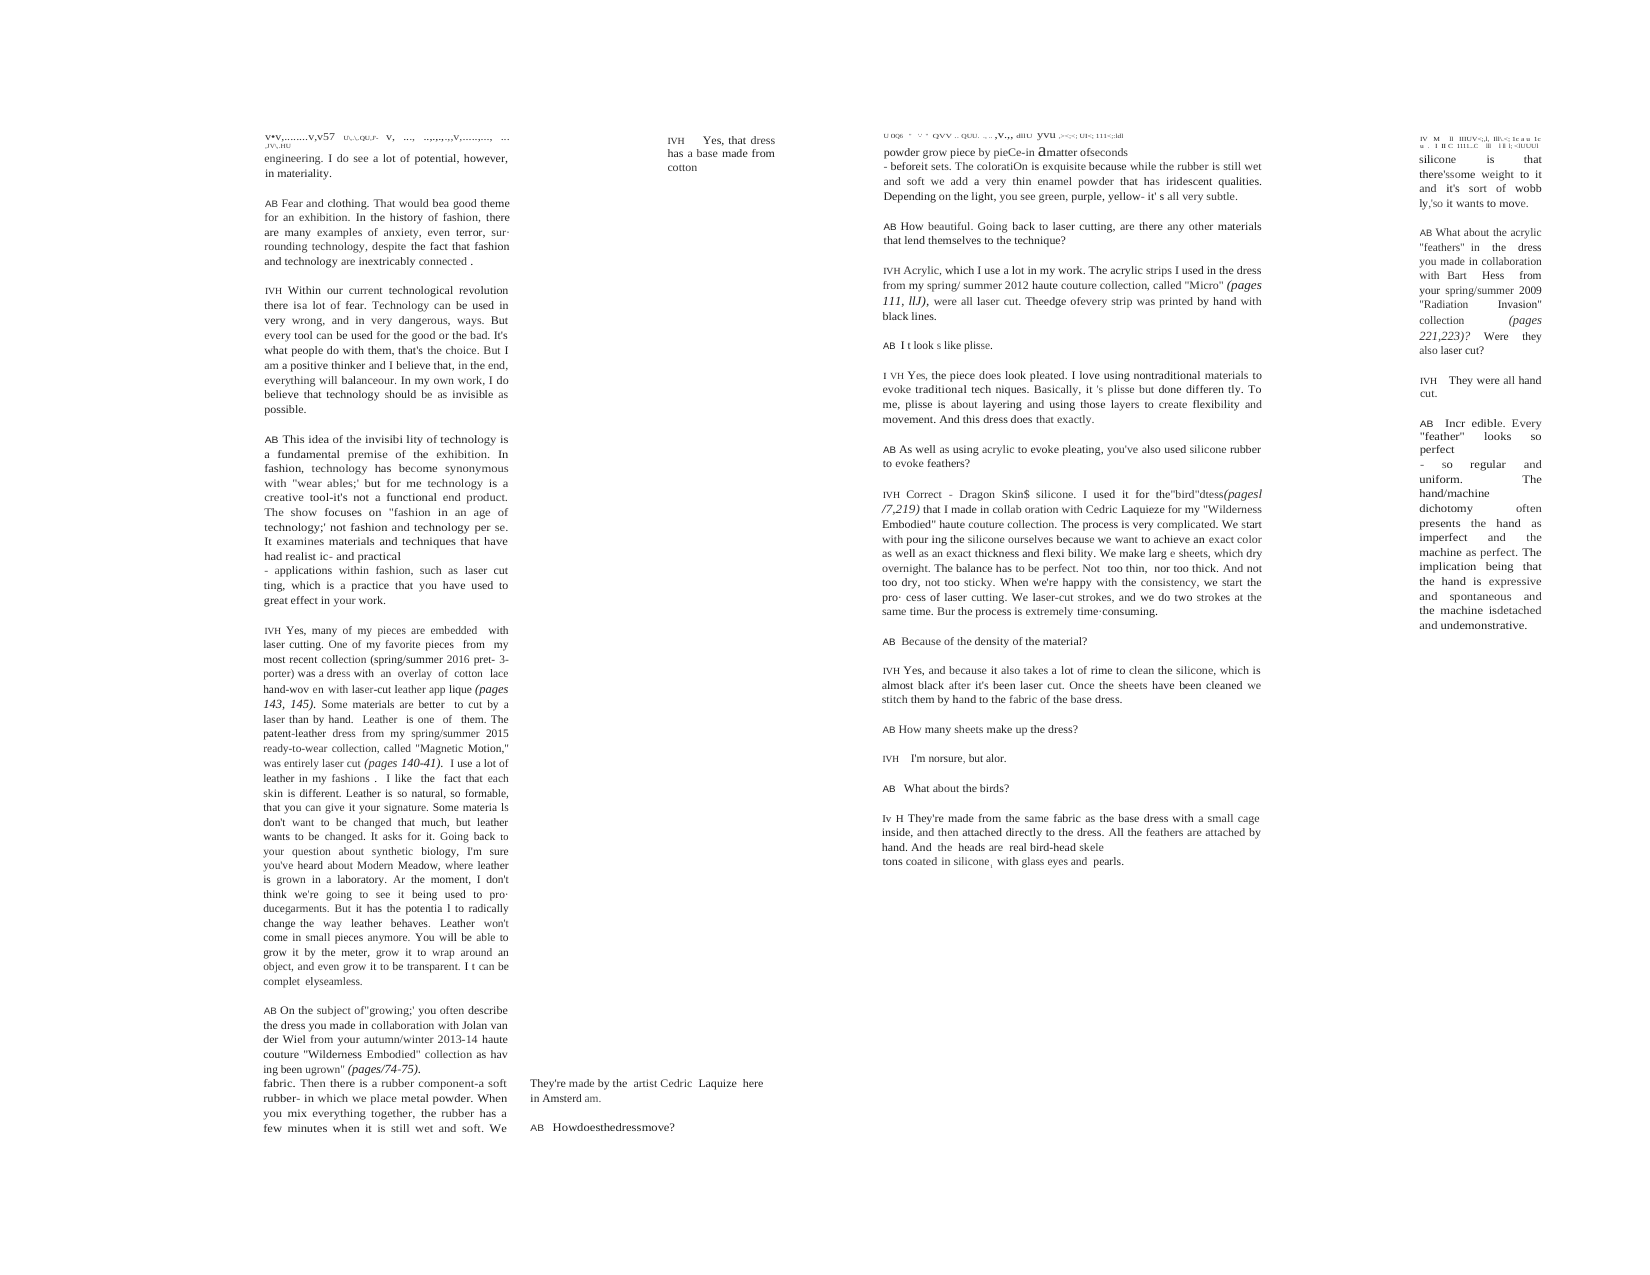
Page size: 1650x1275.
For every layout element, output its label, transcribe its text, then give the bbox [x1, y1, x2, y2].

text engineering. I do see a lot of potential, however, in materiality. [264, 152, 508, 180]
text v•v,........v,v57 U\,.\,.QU,J'- v, ..., ..,.,.,.,,v,.....,..., ... ,JV\,.HU [265, 131, 510, 150]
text AB On the subject of"growing;' you often describe the dress you made in collaboration with Jolan van der Wiel from your autumn/winter 2013-14 haute couture "Wilderness Embodied" collection as hav­ ing been ugrown" (pages/74-75). [263, 1004, 508, 1076]
text AB How many sheets make up the dress? [882, 723, 1262, 736]
text IVH I'm norsure, but alor. [882, 752, 1262, 765]
text IVH Yes, many of my pieces are embedded with laser cutting. One of my favorite pieces from my most recent collection (spring/summer 2016 pret- 3-porter) was a dress with an overlay of cotton lace hand-wov en with laser-cut leather app lique (pages 143, 145). Some materials are better to cut by a laser than by hand. Leather is one of them. The patent-leather dress from my spring/summer 2015 ready-to-wear collection, called "Magnetic Motion," was entirely laser cut (pages 140-41). I use a lot of leather in my fashions . I like the fact that each skin is different. Leather is so natural, so formable, that you can give it your signature. Some materia ls don't want to be changed that much, but leather wants to be changed. It asks for it. Going back to your question about synthetic biology, I'm sure you've heard about Modern Meadow, where leather is grown in a laboratory. Ar the moment, I don't think we're going to see it being used to pro· ducegarments. But it has the potentia l to radically change the way leather behaves. Leather won't come in small pieces anymore. You will be able to grow it by the meter, grow it to wrap around an object, and even grow it to be transparent. I t can be complet elyseamless. [263, 623, 509, 988]
text Iv H They're made from the same fabric as the base dress with a small cage inside, and then attached directly to the dress. All the feathers are attached by hand. And the heads are real bird-head skele­ [882, 811, 1261, 853]
text AB Fear and clothing. That would bea good theme for an exhibition. In the history of fashion, there are many examples of anxiety, even terror, sur· rounding technology, despite the fact that fashion and technology are inextricably connected . [264, 196, 510, 268]
text AB Because of the density of the material? [882, 634, 1262, 647]
text IVH Acrylic, which I use a lot in my work. The acrylic strips I used in the dress from my spring/ summer 2012 haute couture collection, called "Micro" (pages 111, llJ), were all laser cut. Theedge ofevery strip was printed by hand with black lines. [882, 263, 1262, 323]
text AB Incr edible. Every "feather" looks so perfect [1419, 416, 1542, 456]
text - beforeit sets. The coloratiOn is exquisite because while the rubber is still wet and soft we add a very thin enamel powder that has iridescent qualities. Depending on the light, you see green, purple, yellow- it' s all very subtle. [883, 160, 1262, 203]
text IVH They were all hand cut. [1420, 374, 1542, 400]
text IVH Yes, that dress has a base made from cotton [667, 134, 775, 174]
text AB As well as using acrylic to evoke pleating, you've also used silicone rubber to evoke feathers? [883, 443, 1261, 470]
text AB What about the birds? [882, 782, 1262, 795]
text - so regular and uniform. The hand/machine dichotomy often presents the hand as imperfect and the machine as perfect. The implication being that the hand is expressive and spontaneous and the machine isdetached and undemonstrative. [1419, 458, 1542, 632]
text I VH Yes, the piece does look pleated. I love using nontraditional materials to evoke traditional tech­ niques. Basically, it 's plisse but done differen tly. To me, plisse is about layering and using those layers to create flexibility and movement. And this dress does that exactly. [882, 368, 1262, 426]
text - applications within fashion, such as laser cut­ ting, which is a practice that you have used to great effect in your work. [264, 564, 508, 607]
text AB I t look s like plisse. [883, 339, 1262, 352]
text IVH Yes, and because it also takes a lot of rime to clean the silicone, which is almost black after it's been laser cut. Once the sheets have been cleaned we stitch them by hand to the fabric of the base dress. [882, 664, 1261, 706]
text IVH Within our current technological revolution there isa lot of fear. Technology can be used in very wrong, and in very dangerous, ways. But every tool can be used for the good or the bad. It's what people do with them, that's the choice. But I am a positive thinker and I believe that, in the end, everything will balanceour. In my own work, I do believe that technology should be as invisible as possible. [264, 284, 508, 416]
text IVH Correct - Dragon Skin$ silicone. I used it for the"bird"dtess(pagesl /7,219) that I made in collab­ oration with Cedric Laquieze for my "Wilderness Embodied" haute couture collection. The process is very complicated. We start with pour ing the silicone ourselves because we want to achieve an exact color as well as an exact thickness and flexi­ bility. We make larg e sheets, which dry overnight. The balance has to be perfect. Not too thin, nor too thick. And not too dry, not too sticky. When we're happy with the consistency, we start the pro· cess of laser cutting. We laser-cut strokes, and we do two strokes at the same time. Bur the process is extremely time·consuming. [882, 487, 1262, 618]
text AB This idea of the invisibi lity of technology is a fundamental premise of the exhibition. In fashion, technology has become synonymous with "wear­ ables;' but for me technology is a creative tool-it's not a functional end product. The show focuses on "fashion in an age of technology;' not fashion and technology per se. It examines materials and techniques that have had realist ic- and practical [264, 433, 508, 563]
text silicone is that there'ssome weight to it and it's sort of wobb ly,'so it wants to move. [1419, 153, 1542, 209]
text AB How beautiful. Going back to laser cutting, are there any other materials that lend themselves to the technique? [883, 219, 1262, 247]
text powder grow piece by pieCe-in amatter ofseconds [883, 141, 1262, 160]
text AB What about the acrylic "feathers" in the dress you made in collaboration with Bart Hess from your spring/summer 2009 "Radiation Invasion" collection (pages 221,223)? Were they also laser cut? [1419, 226, 1542, 357]
text tons coated in silicone1 with glass eyes and pearls. [882, 855, 1262, 871]
